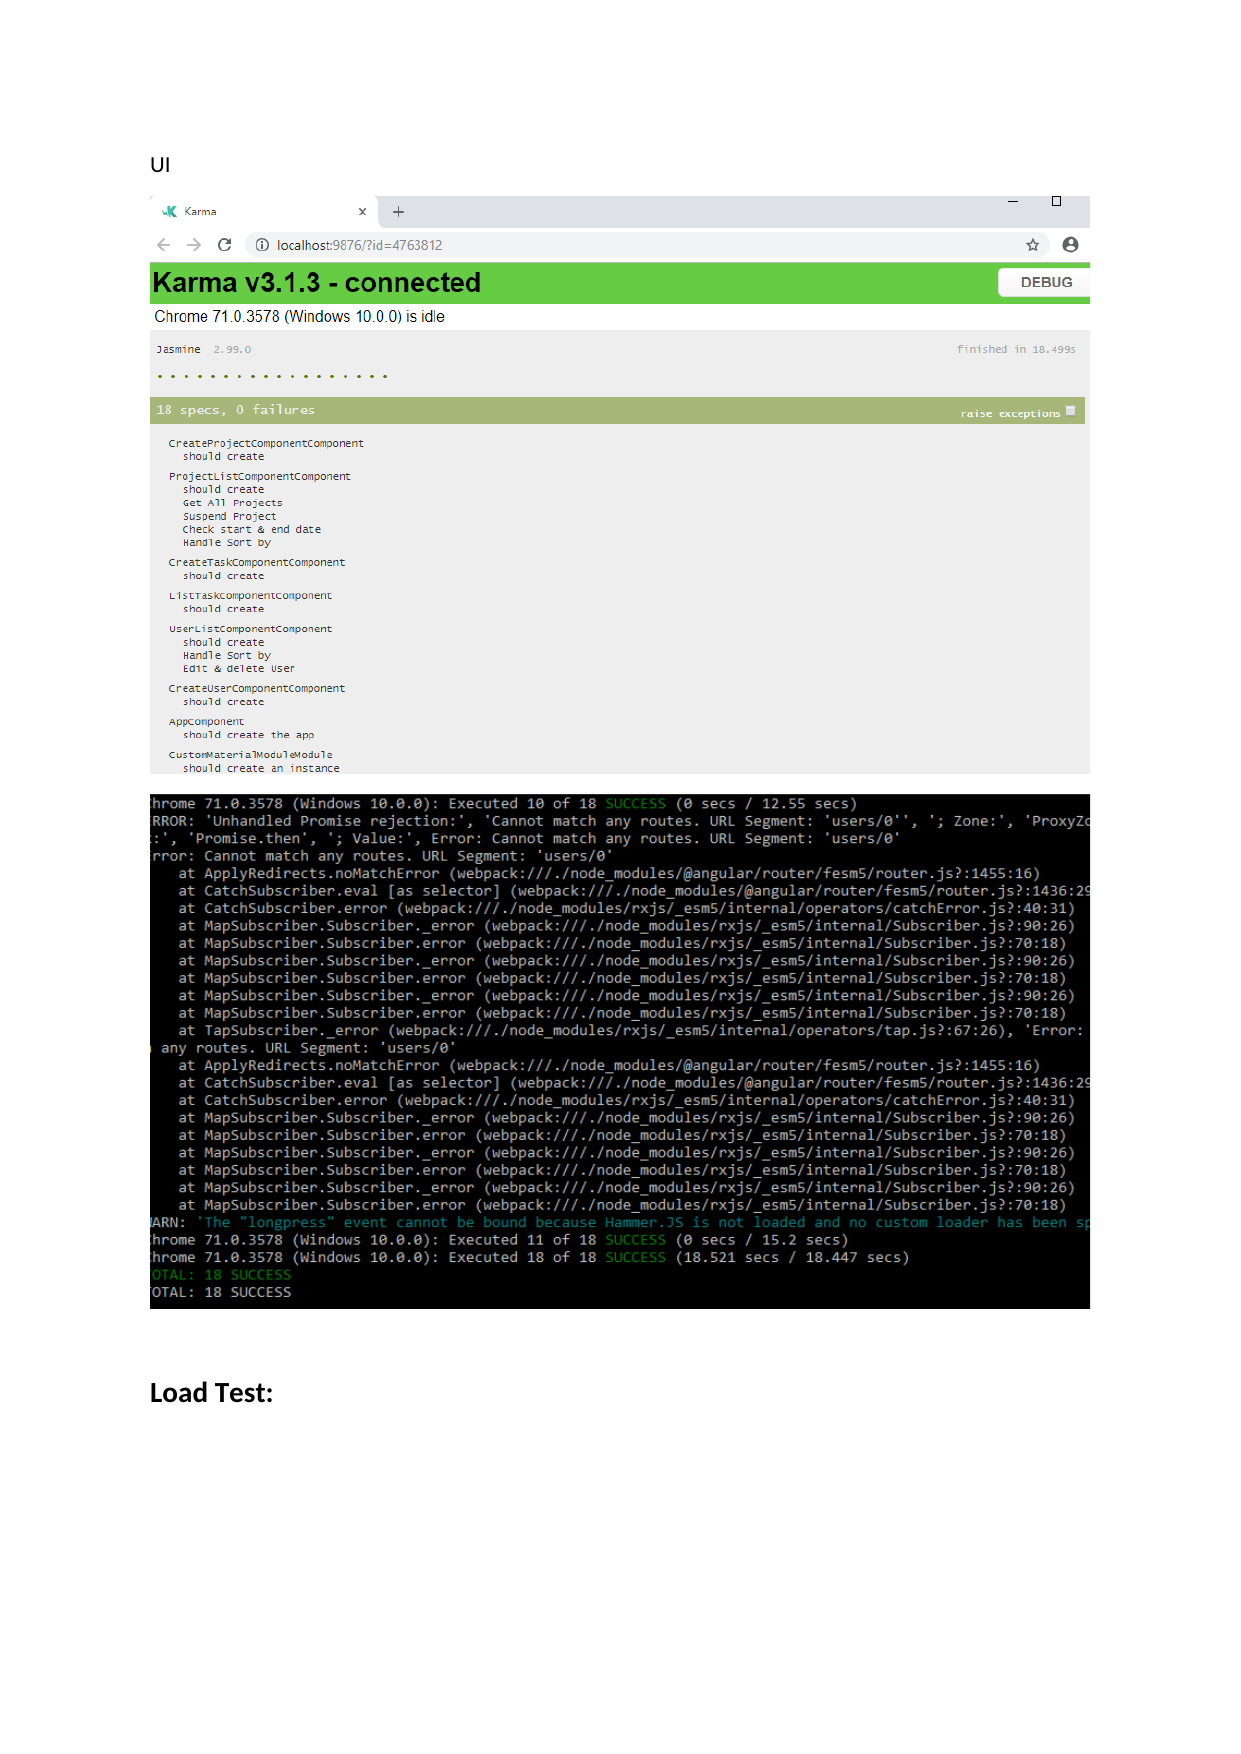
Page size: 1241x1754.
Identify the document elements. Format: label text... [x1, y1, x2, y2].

picture [150, 792, 1091, 1309]
text Load Test: [150, 1374, 1090, 1410]
text UI [150, 150, 1090, 178]
picture [150, 196, 1091, 774]
